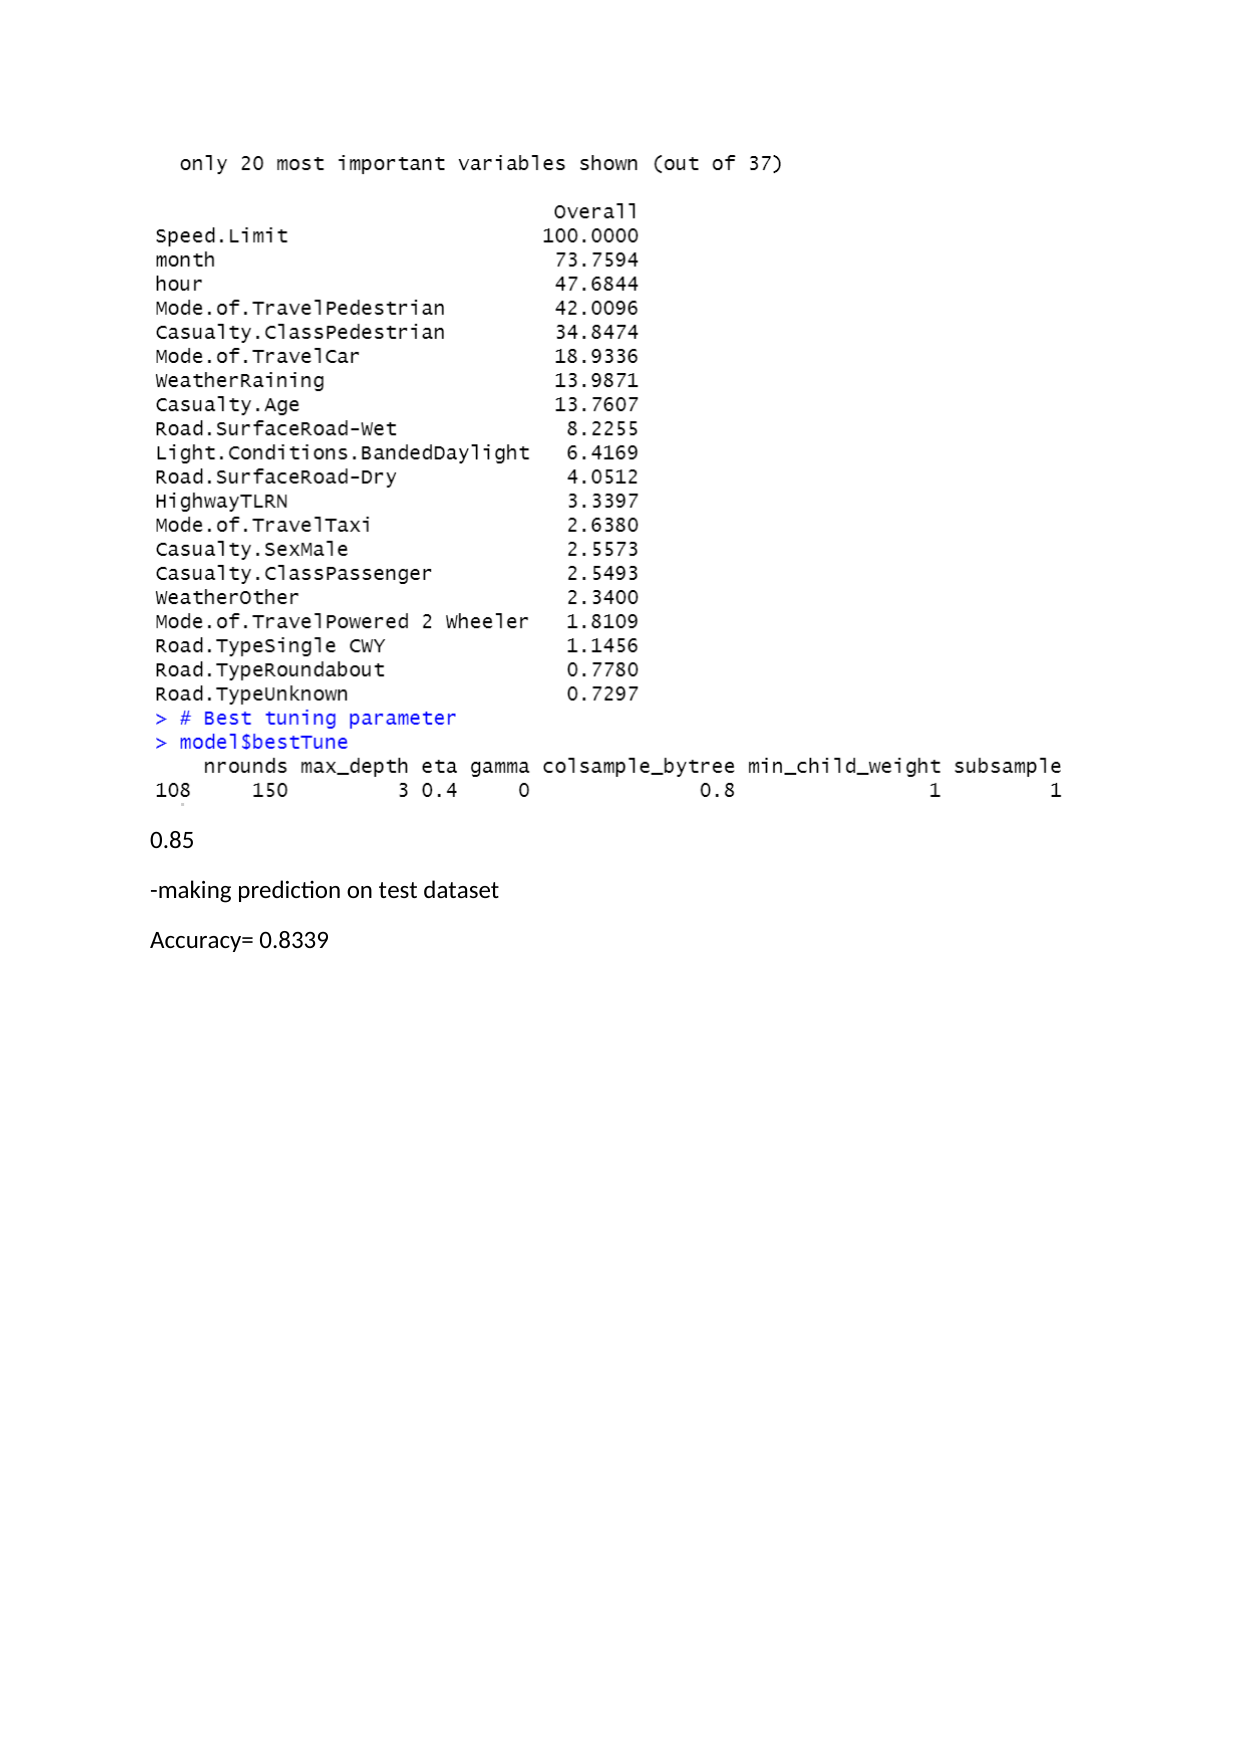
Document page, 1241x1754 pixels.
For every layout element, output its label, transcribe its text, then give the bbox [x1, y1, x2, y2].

picture [150, 150, 1091, 806]
text Accuracy= 0.8339 [150, 924, 1090, 954]
text -making prediction on test dataset [150, 874, 1090, 905]
text 0.85 [150, 824, 1090, 855]
